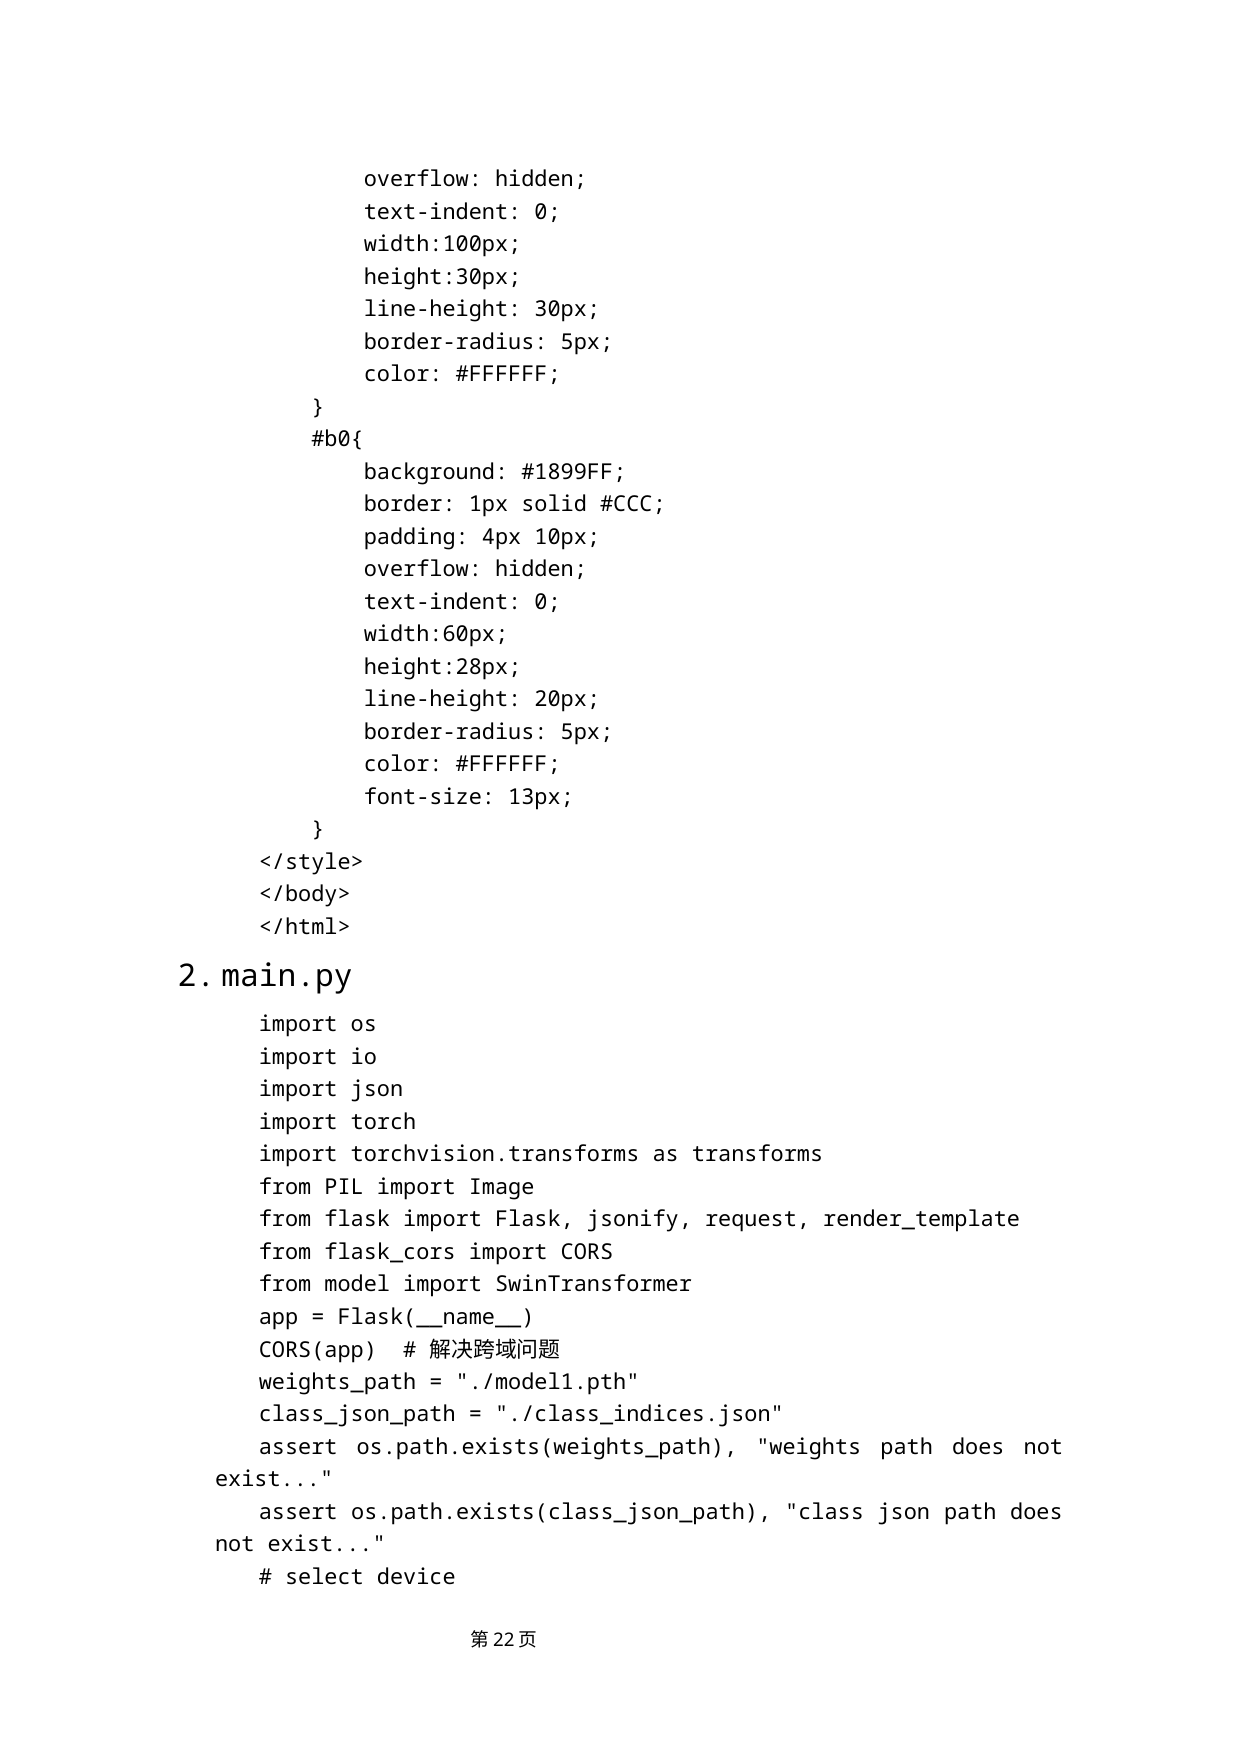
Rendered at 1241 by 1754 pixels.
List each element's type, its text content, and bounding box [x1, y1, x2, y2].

list assert os.path.exists(class_json_path), "class json path does not exist..." [215, 1494, 1063, 1559]
list width:60px; [215, 617, 1063, 649]
list border: 1px solid #CCC; [215, 487, 1063, 519]
list line-height: 20px; [215, 682, 1063, 714]
list from flask_cors import CORS [215, 1234, 1063, 1267]
list } [215, 389, 1063, 422]
list width:100px; [215, 227, 1063, 259]
list main.py [177, 942, 1063, 1007]
list font-size: 13px; [215, 779, 1063, 812]
list from PIL import Image [215, 1169, 1063, 1202]
list #b0{ [215, 422, 1063, 454]
list </style> [215, 844, 1063, 877]
list text-indent: 0; [215, 194, 1063, 227]
list line-height: 30px; [215, 292, 1063, 324]
list from flask import Flask, jsonify, request, render_template [215, 1202, 1063, 1234]
list border-radius: 5px; [215, 714, 1063, 747]
list text-indent: 0; [215, 584, 1063, 617]
list import torchvision.transforms as transforms [215, 1137, 1063, 1169]
list height:30px; [215, 259, 1063, 292]
list import io [215, 1039, 1063, 1072]
list overflow: hidden; [215, 552, 1063, 584]
list from model import SwinTransformer [215, 1267, 1063, 1299]
list import torch [215, 1104, 1063, 1137]
list CORS(app) # 解决跨域问题 [215, 1332, 1063, 1364]
list background: #1899FF; [215, 454, 1063, 487]
list class_json_path = "./class_indices.json" [215, 1397, 1063, 1429]
list app = Flask(__name__) [215, 1299, 1063, 1332]
list color: #FFFFFF; [215, 747, 1063, 779]
list </body> [215, 877, 1063, 909]
list assert os.path.exists(weights_path), "weights path does not exist..." [215, 1429, 1063, 1494]
list overflow: hidden; [215, 162, 1063, 194]
list height:28px; [215, 649, 1063, 682]
list import os [215, 1007, 1063, 1039]
list weights_path = "./model1.pth" [215, 1364, 1063, 1397]
list color: #FFFFFF; [215, 357, 1063, 389]
list } [215, 812, 1063, 844]
list import json [215, 1072, 1063, 1104]
list # select device [215, 1559, 1063, 1592]
list border-radius: 5px; [215, 324, 1063, 357]
list </html> [215, 909, 1063, 942]
list padding: 4px 10px; [215, 519, 1063, 552]
